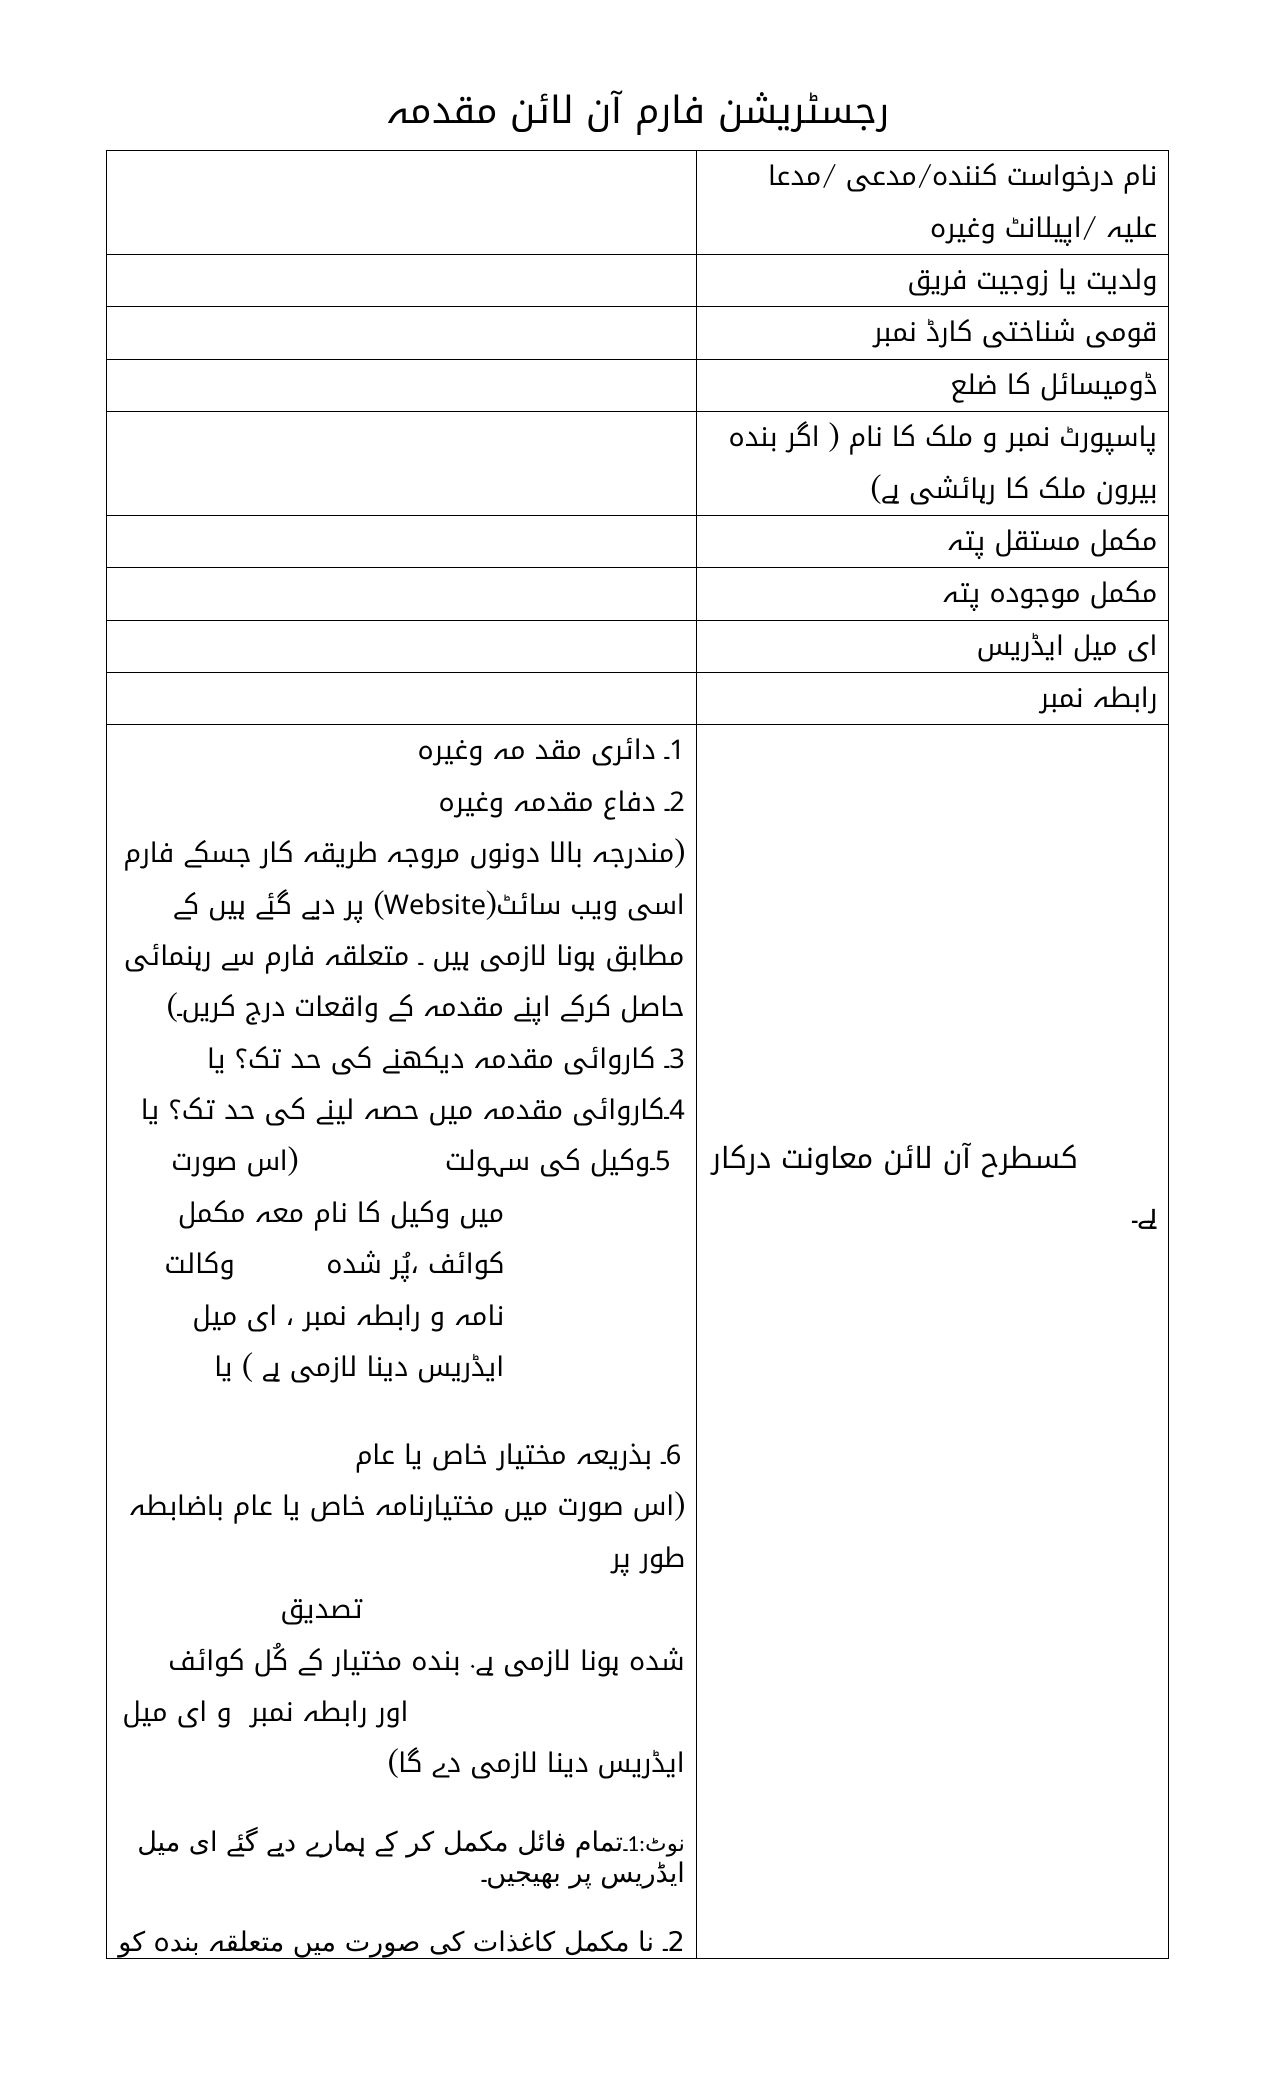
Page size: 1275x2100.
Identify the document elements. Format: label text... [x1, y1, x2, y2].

table_header نام درخواست کنندہ/مدعی /مدعا علیہ /اپیلانٹ وغیرہ [697, 151, 1168, 254]
table_cell [107, 360, 696, 411]
table_cell [107, 673, 696, 724]
table_cell [107, 516, 696, 567]
table_cell مکمل مستقل پتہ [697, 516, 1168, 567]
table_cell قومی شناختی کارڈ نمبر [697, 307, 1168, 358]
table_cell [107, 307, 696, 358]
table_cell ڈومیسائل کا ضلع [697, 360, 1168, 411]
table_cell رابطہ نمبر [697, 673, 1168, 724]
table_cell پاسپورٹ نمبر و ملک کا نام ( اگر بندہ بیرون ملک کا رہائشی ہے) [697, 412, 1168, 515]
table_cell [107, 621, 696, 672]
table_cell [107, 255, 696, 306]
table_cell [107, 568, 696, 619]
table_cell ای میل ایڈریس [697, 621, 1168, 672]
table_cell مکمل موجودہ پتہ [697, 568, 1168, 619]
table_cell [107, 725, 696, 1958]
table_header [107, 151, 696, 254]
table_cell [107, 412, 696, 515]
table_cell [697, 725, 1168, 1958]
table_cell ولدیت یا زوجیت فریق [697, 255, 1168, 306]
